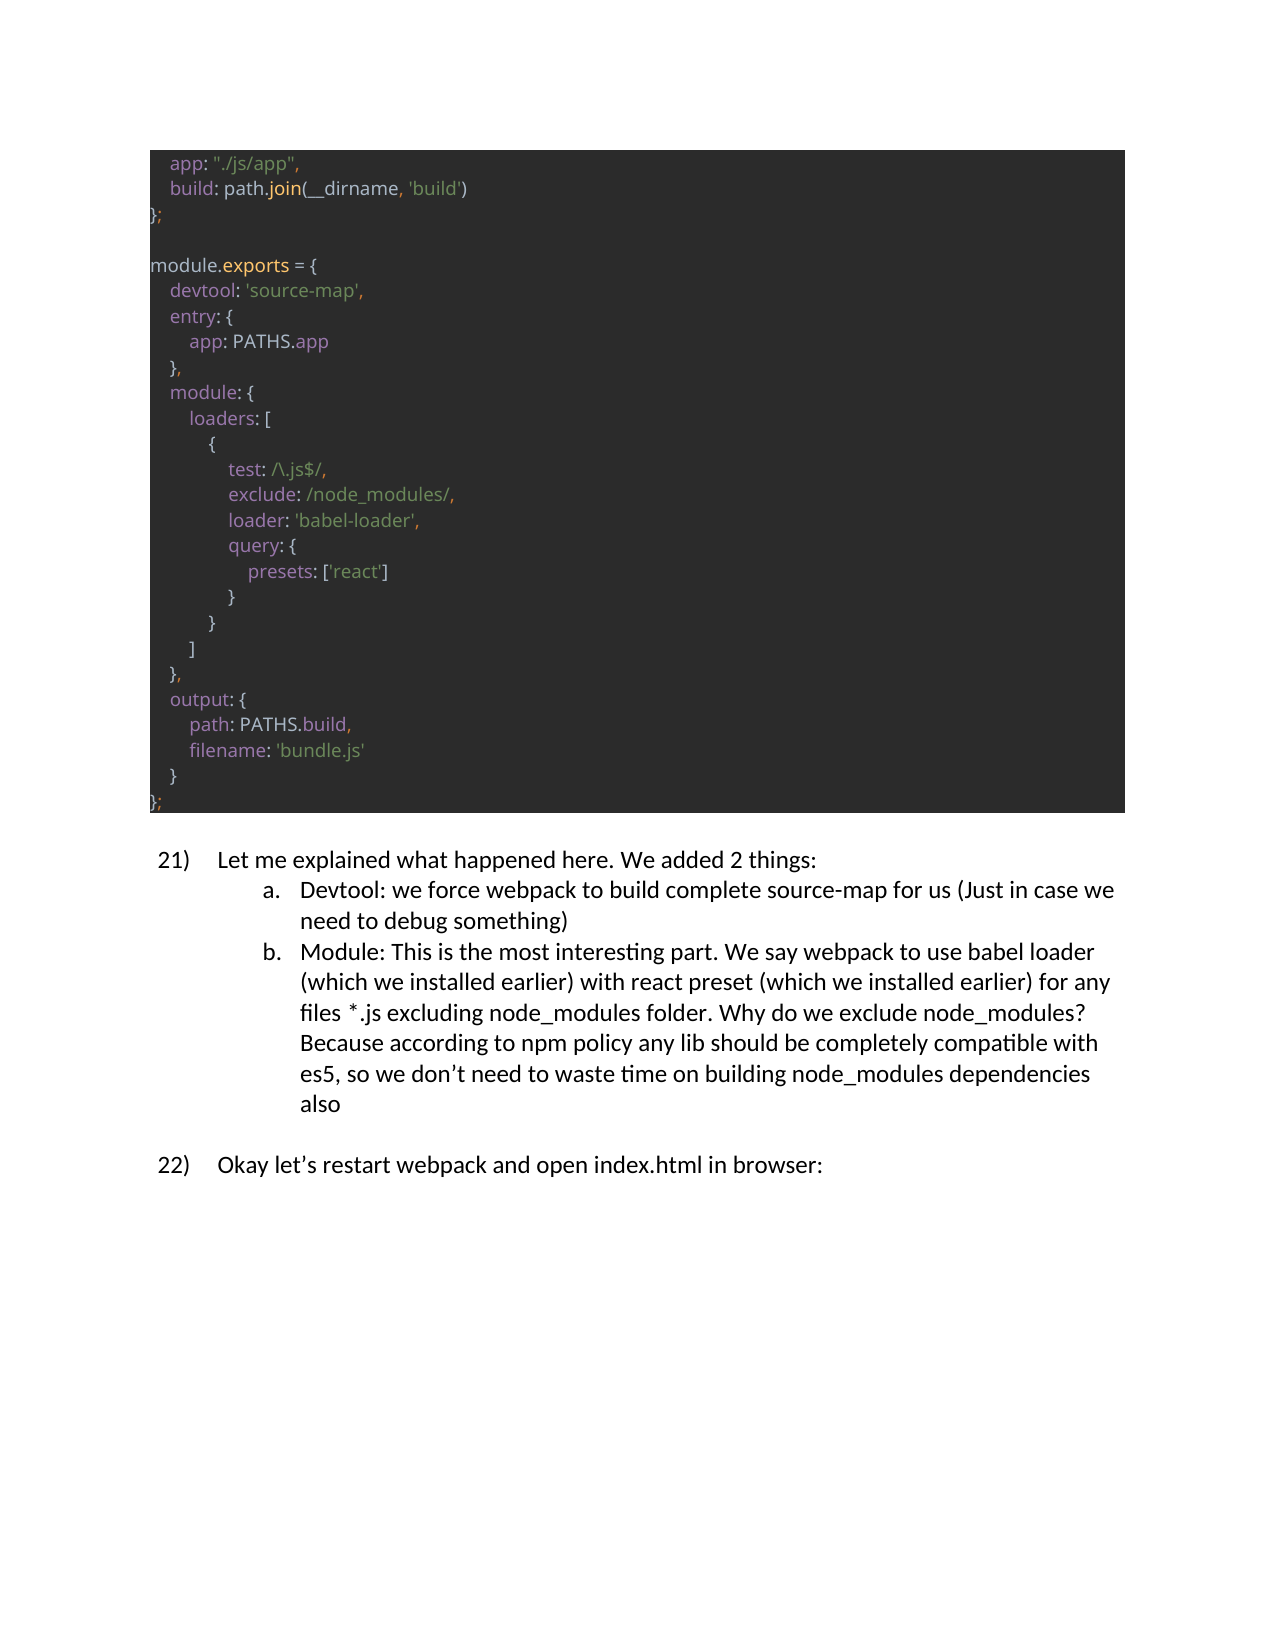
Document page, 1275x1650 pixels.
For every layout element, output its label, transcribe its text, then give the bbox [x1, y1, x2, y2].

list Module: This is the most interesting part. We say webpack to use babel loader (which we installed earlier) with react preset (which we installed earlier) for any files *.js excluding node_modules folder. Why do we exclude node_modules? Because according to npm policy any lib should be completely compatible with es5, so we don’t need to waste time on building node_modules dependencies also [262, 936, 1125, 1119]
list Let me explained what happened here. We added 2 things: [157, 844, 1125, 874]
list Devtool: we force webpack to build complete source-map for us (Just in case we need to debug something) [262, 874, 1125, 936]
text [150, 150, 1125, 813]
list Okay let’s restart webpack and open index.html in browser: [157, 1149, 1125, 1180]
